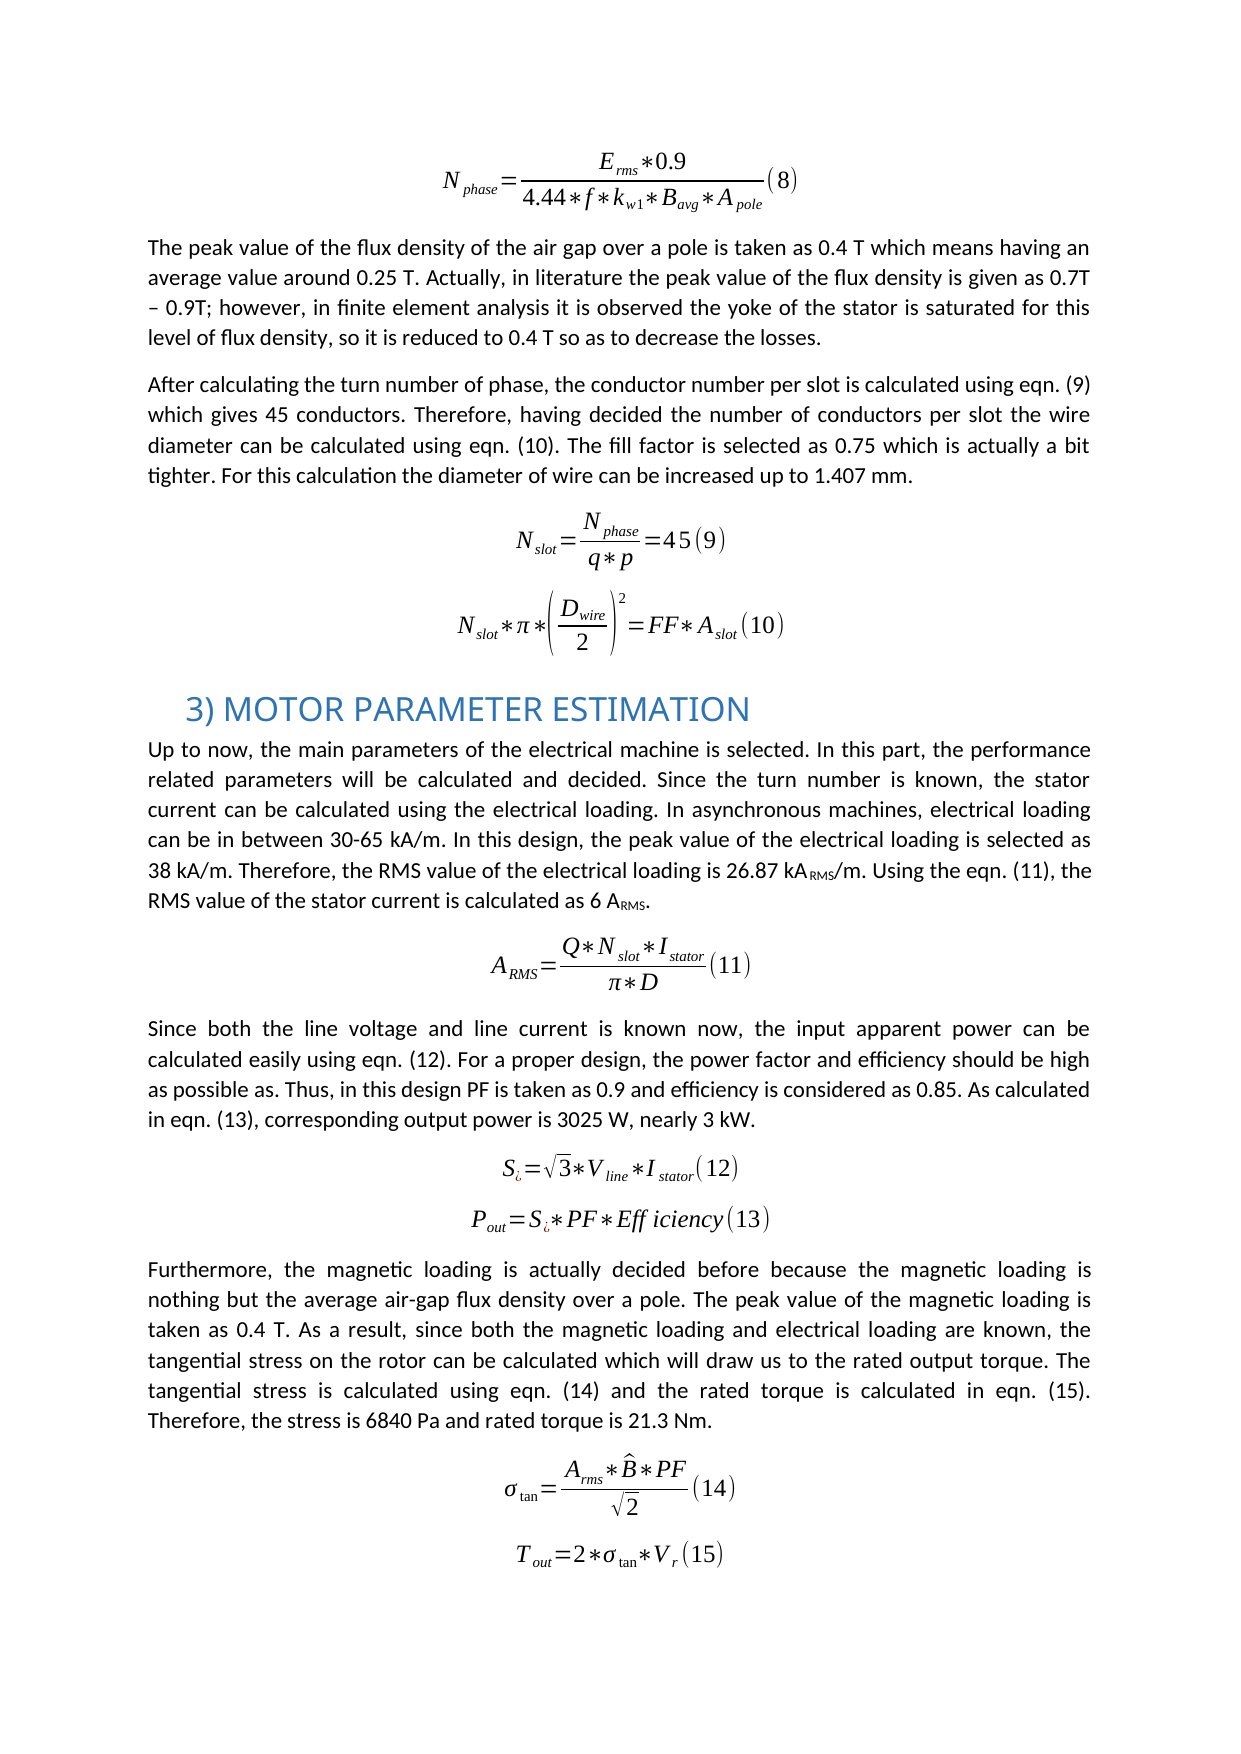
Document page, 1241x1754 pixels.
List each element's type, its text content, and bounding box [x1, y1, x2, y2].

text After calculating the turn number of phase, the conductor number per slot is calculated using eqn. (9) which gives 45 conductors. Therefore, having decided the number of conductors per slot the wire diameter can be calculated using eqn. (10). The fill factor is selected as 0.75 which is actually a bit tighter. For this calculation the diameter of wire can be increased up to 1.407 mm. [148, 370, 1093, 489]
text The peak value of the flux density of the air gap over a pole is taken as 0.4 T which means having an average value around 0.25 T. Actually, in literature the peak value of the flux density is given as 0.7T – 0.9T; however, in finite element analysis it is observed the yoke of the stator is saturated for this level of flux density, so it is reduced to 0.4 T so as to decrease the losses. [148, 233, 1093, 351]
subtitle MOTOR PARAMETER ESTIMATION [185, 686, 1093, 731]
text Up to now, the main parameters of the electrical machine is selected. In this part, the performance related parameters will be calculated and decided. Since the turn number is known, the stator current can be calculated using the electrical loading. In asynchronous machines, electrical loading can be in between 30-65 kA/m. In this design, the peak value of the electrical loading is selected as 38 kA/m. Therefore, the RMS value of the electrical loading is 26.87 kARMS/m. Using the eqn. (11), the RMS value of the stator current is calculated as 6 ARMS. [148, 735, 1093, 914]
text Furthermore, the magnetic loading is actually decided before because the magnetic loading is nothing but the average air-gap flux density over a pole. The peak value of the magnetic loading is taken as 0.4 T. As a result, since both the magnetic loading and electrical loading are known, the tangential stress on the rotor can be calculated which will draw us to the rated output torque. The tangential stress is calculated using eqn. (14) and the rated torque is calculated in eqn. (15). Therefore, the stress is 6840 Pa and rated torque is 21.3 Nm. [148, 1255, 1093, 1434]
text Since both the line voltage and line current is known now, the input apparent power can be calculated easily using eqn. (12). For a proper design, the power factor and efficiency should be high as possible as. Thus, in this design PF is taken as 0.9 and efficiency is considered as 0.85. As calculated in eqn. (13), corresponding output power is 3025 W, nearly 3 kW. [148, 1014, 1093, 1133]
